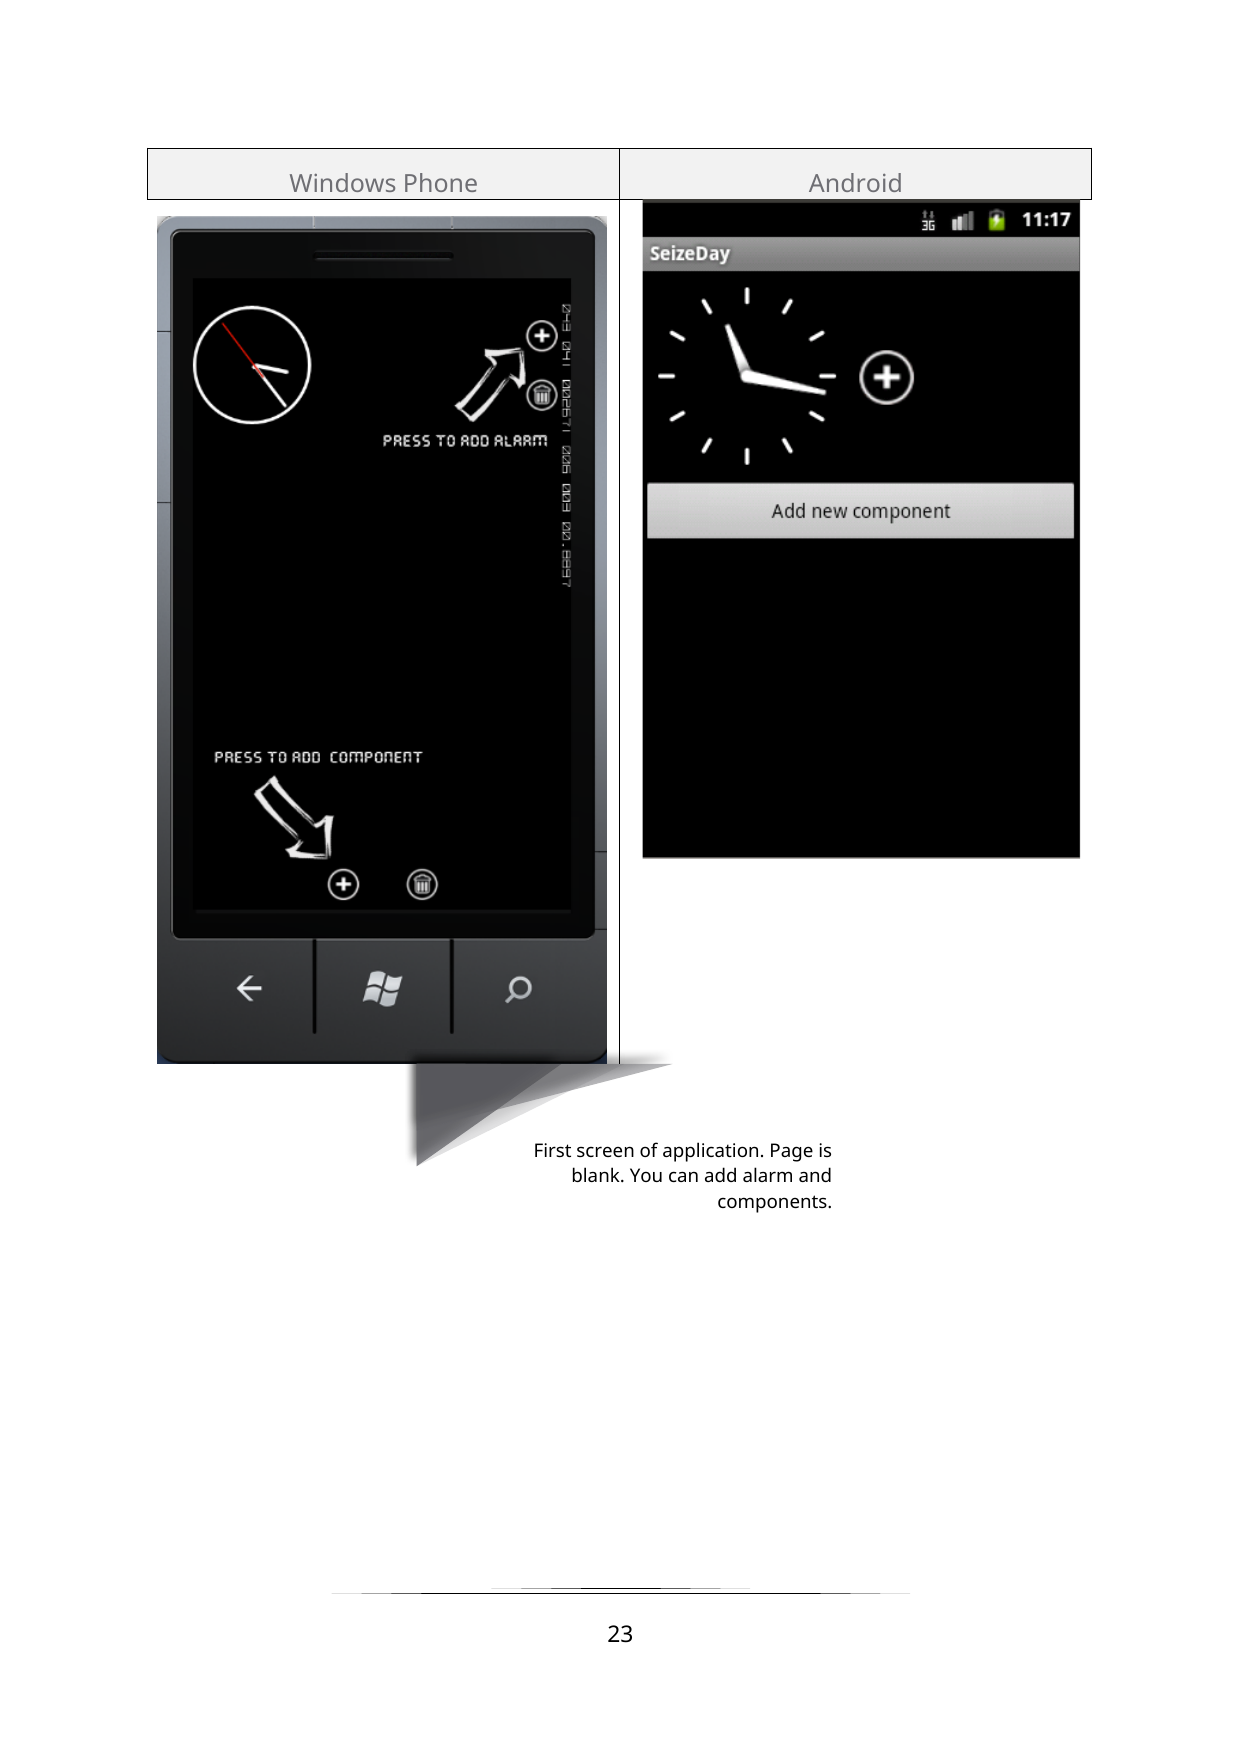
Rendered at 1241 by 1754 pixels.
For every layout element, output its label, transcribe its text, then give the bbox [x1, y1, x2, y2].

picture [642, 199, 1080, 859]
table_cell [148, 1064, 1092, 1231]
table_cell [148, 200, 619, 1063]
table_cell [620, 200, 1092, 1063]
table_header Windows Phone [148, 149, 619, 199]
picture [157, 216, 607, 1064]
table_header Android [620, 149, 1091, 199]
